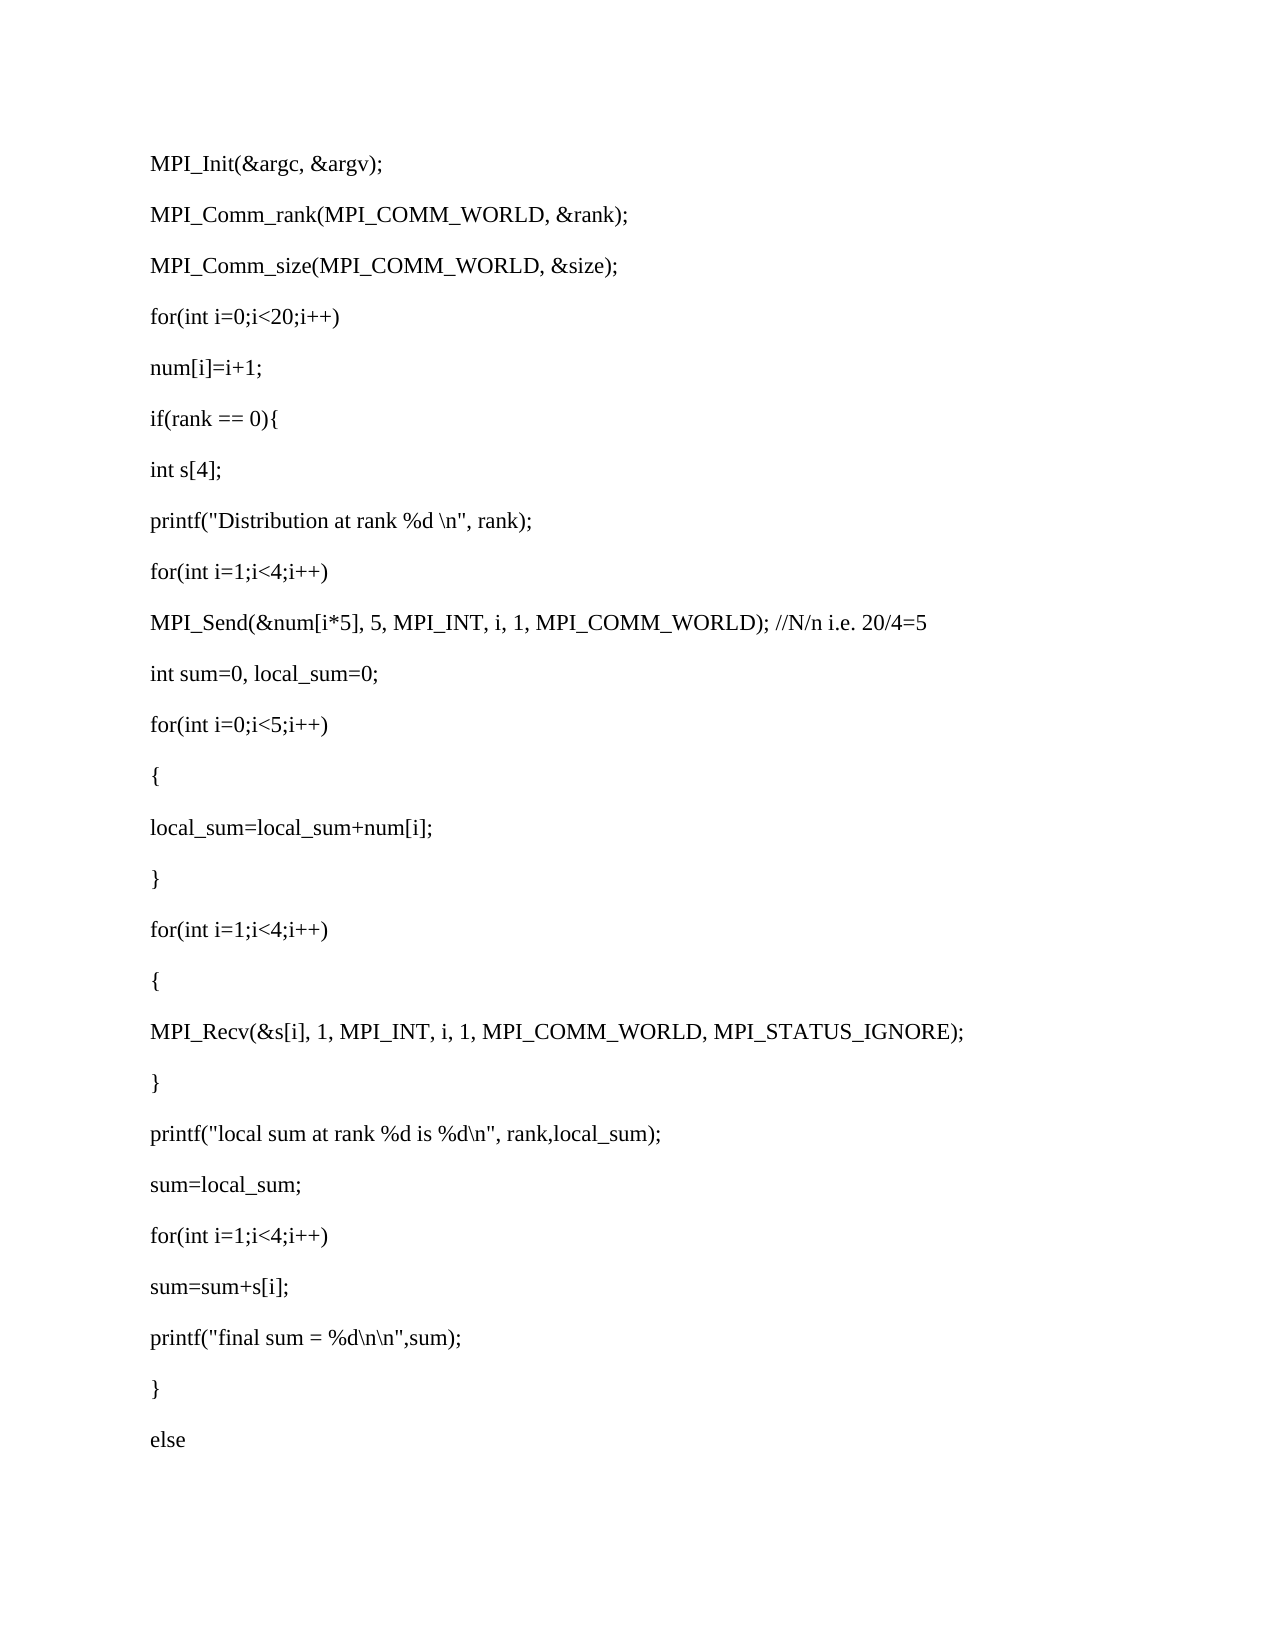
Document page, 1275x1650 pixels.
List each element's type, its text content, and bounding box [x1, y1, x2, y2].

text for(int i=0;i<20;i++) [150, 303, 1125, 329]
text else [150, 1426, 1125, 1452]
text for(int i=1;i<4;i++) [150, 558, 1125, 585]
text int sum=0, local_sum=0; [150, 660, 1125, 687]
text printf("local sum at rank %d is %d\n", rank,local_sum); [150, 1120, 1125, 1146]
text MPI_Init(&argc, &argv); [150, 150, 1125, 176]
text } [150, 1375, 1125, 1401]
text } [150, 864, 1125, 891]
text { [150, 762, 1125, 789]
text { [150, 967, 1125, 993]
text local_sum=local_sum+num[i]; [150, 813, 1125, 840]
text } [150, 1069, 1125, 1095]
text sum=local_sum; [150, 1171, 1125, 1197]
text for(int i=1;i<4;i++) [150, 916, 1125, 942]
text MPI_Comm_size(MPI_COMM_WORLD, &size); [150, 252, 1125, 278]
text if(rank == 0){ [150, 405, 1125, 432]
text num[i]=i+1; [150, 354, 1125, 381]
text MPI_Comm_rank(MPI_COMM_WORLD, &rank); [150, 201, 1125, 227]
text int s[4]; [150, 456, 1125, 483]
text sum=sum+s[i]; [150, 1273, 1125, 1299]
text for(int i=1;i<4;i++) [150, 1222, 1125, 1248]
text printf("final sum = %d\n\n",sum); [150, 1324, 1125, 1350]
text MPI_Recv(&s[i], 1, MPI_INT, i, 1, MPI_COMM_WORLD, MPI_STATUS_IGNORE); [150, 1018, 1125, 1044]
text printf("Distribution at rank %d \n", rank); [150, 507, 1125, 534]
text MPI_Send(&num[i*5], 5, MPI_INT, i, 1, MPI_COMM_WORLD); //N/n i.e. 20/4=5 [150, 609, 1125, 636]
text for(int i=0;i<5;i++) [150, 711, 1125, 738]
